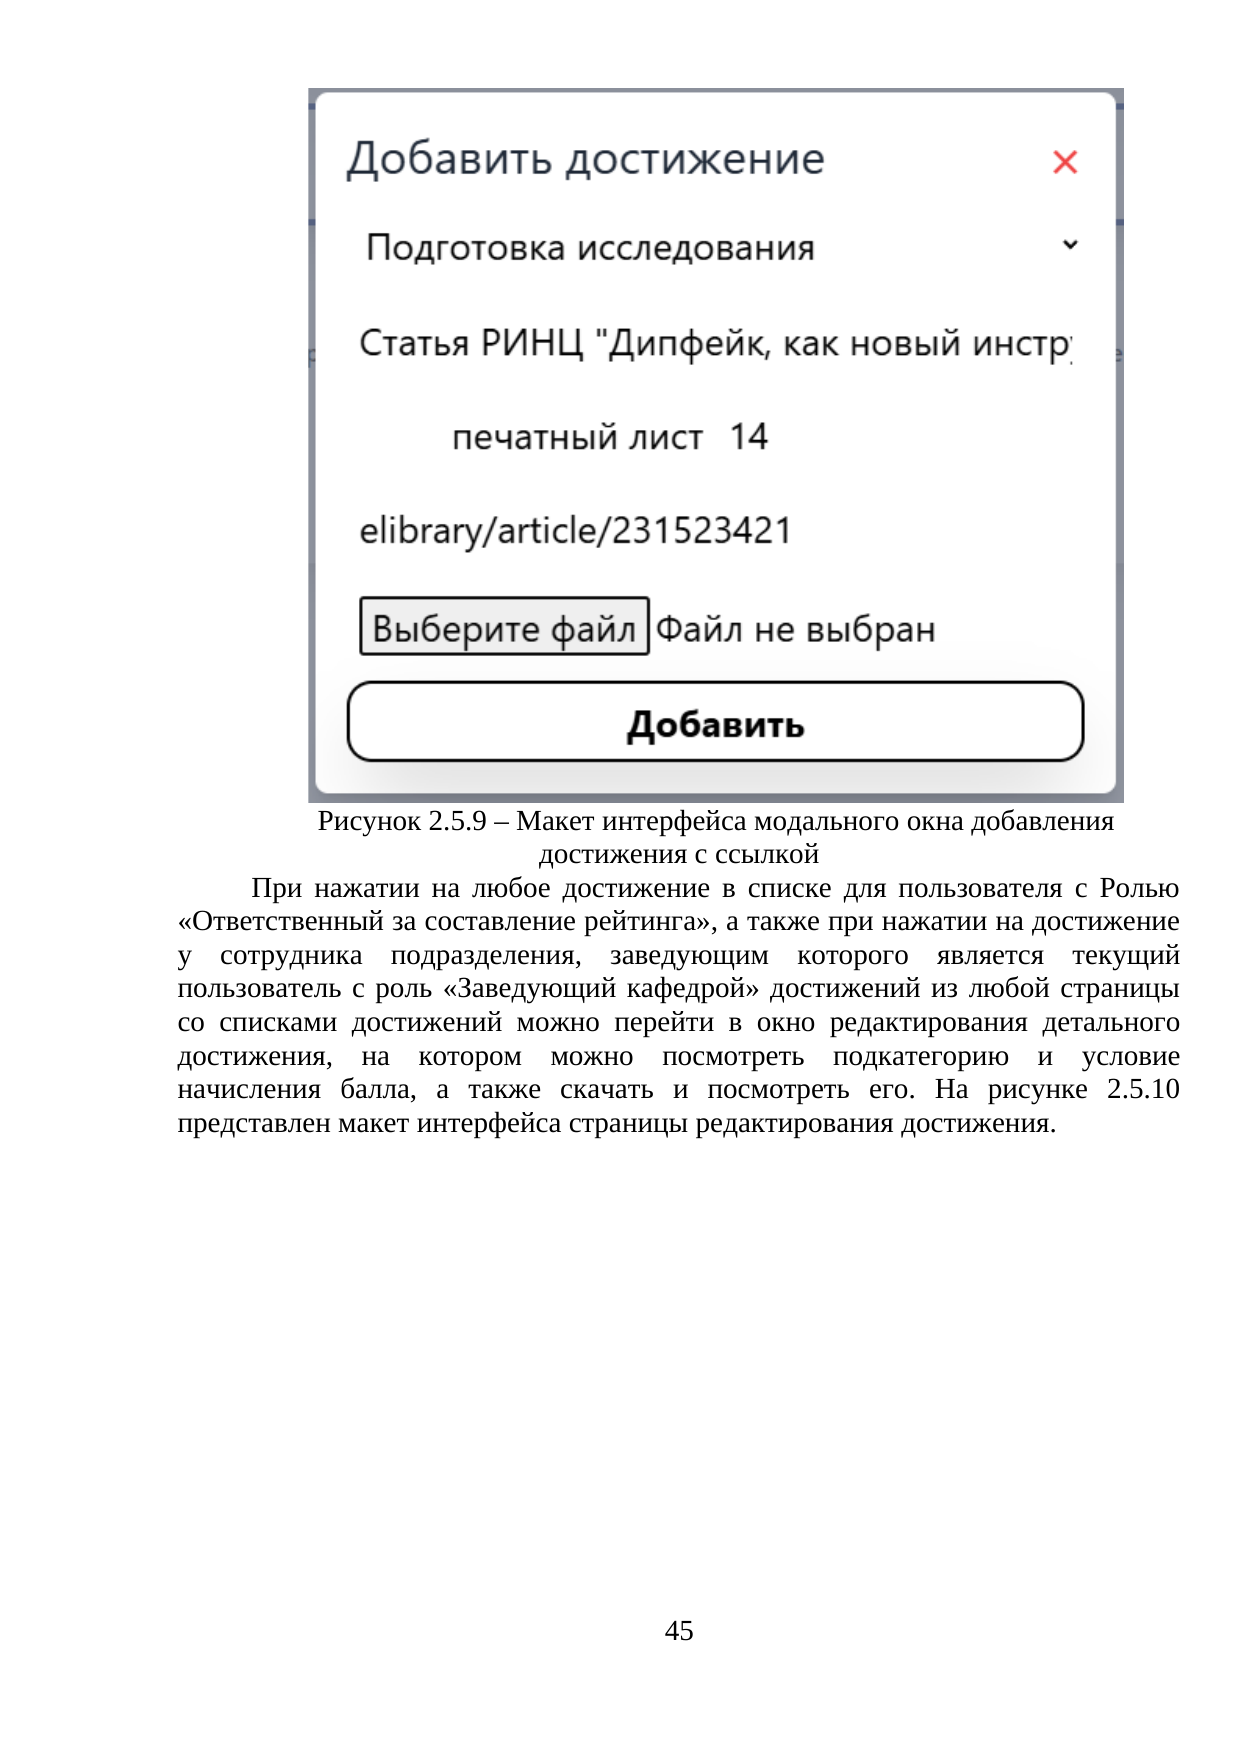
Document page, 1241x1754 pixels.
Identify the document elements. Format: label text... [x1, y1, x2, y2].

text Рисунок 2.5.9 – Макет интерфейса модального окна добавления достижения с ссылкой [177, 803, 1181, 870]
text При нажатии на любое достижение в списке для пользователя с Ролью «Ответственный за составление рейтинга», а также при нажатии на достижение у сотрудника подразделения, заведующим которого является текущий пользователь с роль «Заведующий кафедрой» достижений из любой страницы со списками достижений можно перейти в окно редактирования детального достижения, на котором можно посмотреть подкатегорию и условие начисления балла, а также скачать и посмотреть его. На рисунке 2.5.10 представлен макет интерфейса страницы редактирования достижения. [177, 870, 1181, 1138]
picture [308, 88, 1124, 803]
